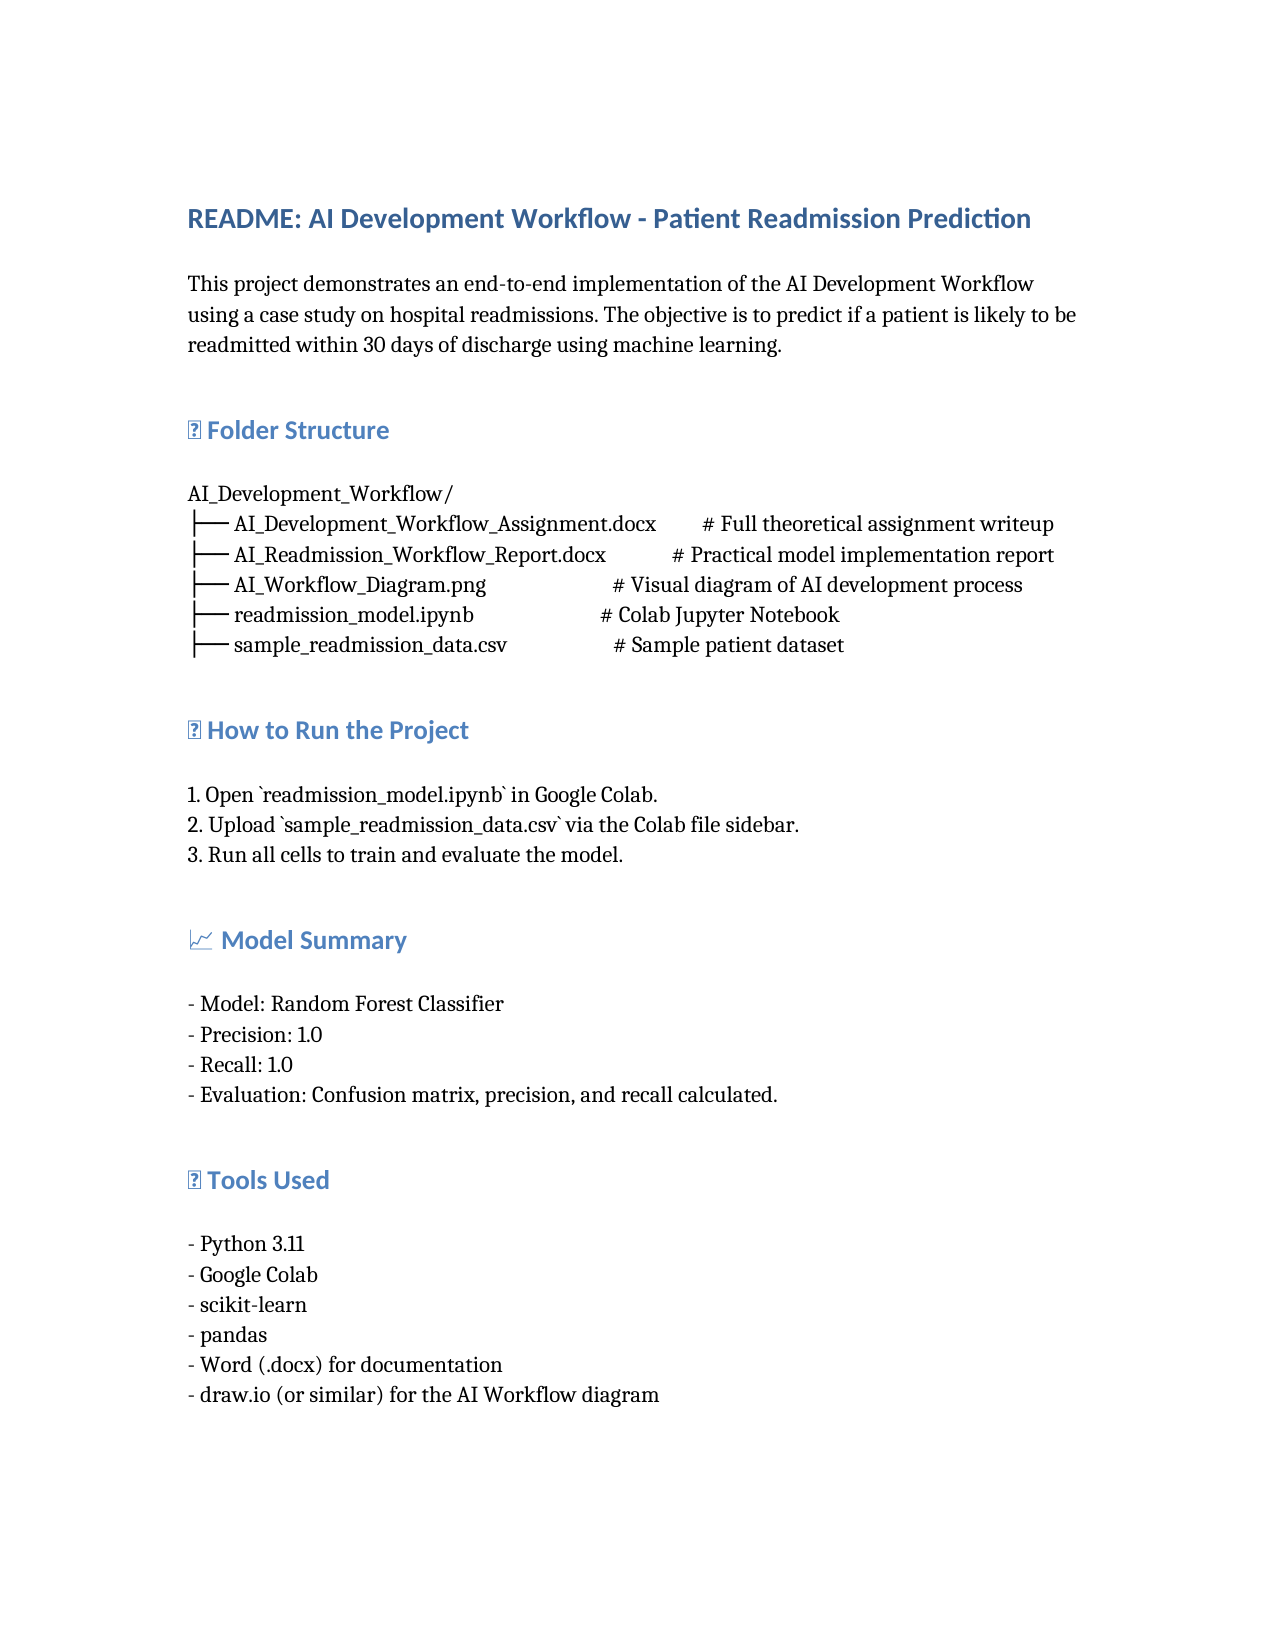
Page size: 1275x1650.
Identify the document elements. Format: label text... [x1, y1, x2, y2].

text This project demonstrates an end-to-end implementation of the AI Development Workflow using a case study on hospital readmissions. The objective is to predict if a patient is likely to be readmitted within 30 days of discharge using machine learning. [187, 241, 1087, 388]
subtitle 📌 How to Run the Project [187, 713, 1087, 746]
text - Model: Random Forest Classifier - Precision: 1.0 - Recall: 1.0 - Evaluation: Confusion matrix, precision, and recall calculated. [187, 961, 1087, 1138]
subtitle 📁 Folder Structure [187, 413, 1087, 446]
text - Python 3.11 - Google Colab - scikit-learn - pandas - Word (.docx) for documentation - draw.io (or similar) for the AI Workflow diagram [187, 1201, 1087, 1439]
text 1. Open `readmission_model.ipynb` in Google Colab. 2. Upload `sample_readmission_data.csv` via the Colab file sidebar. 3. Run all cells to train and evaluate the model. [187, 751, 1087, 898]
text AI_Development_Workflow/ ├── AI_Development_Workflow_Assignment.docx # Full theoretical assignment writeup ├── AI_Readmission_Workflow_Report.docx # Practical model implementation report ├── AI_Workflow_Diagram.png # Visual diagram of AI development process ├── readmission_model.ipynb # Colab Jupyter Notebook ├── sample_readmission_data.csv # Sample patient dataset [187, 451, 1087, 688]
subtitle ✅ Tools Used [187, 1163, 1087, 1196]
subtitle 📈 Model Summary [187, 923, 1087, 956]
subtitle README: AI Development Workflow - Patient Readmission Prediction [187, 200, 1087, 236]
